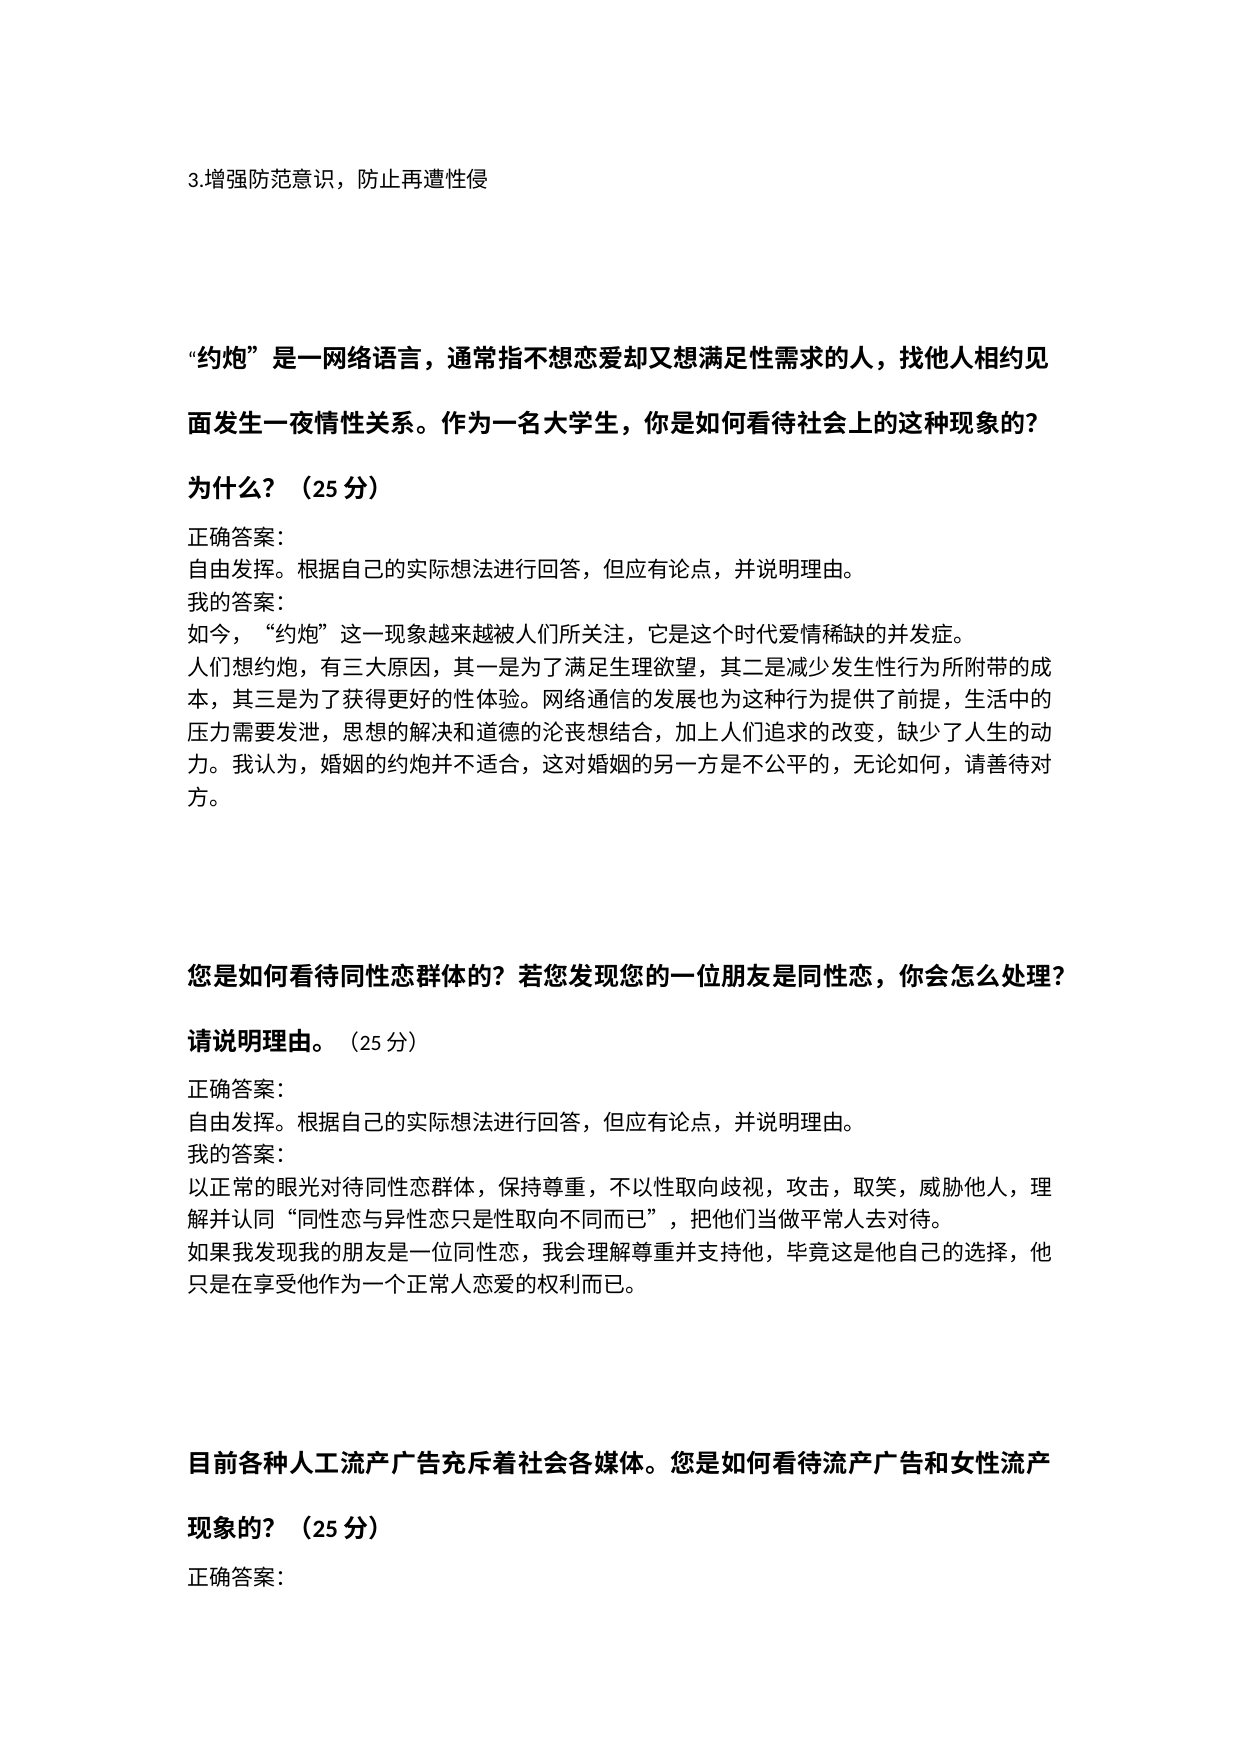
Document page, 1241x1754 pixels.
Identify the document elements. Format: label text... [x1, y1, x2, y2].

text 我的答案： [187, 1137, 1053, 1169]
text 正确答案： [187, 1559, 1053, 1592]
text 如今，“约炮”这一现象越来越被人们所关注，它是这个时代爱情稀缺的并发症。 [187, 617, 1053, 649]
text 正确答案： [187, 519, 1053, 552]
text 人们想约炮，有三大原因，其一是为了满足生理欲望，其二是减少发生性行为所附带的成本，其三是为了获得更好的性体验。网络通信的发展也为这种行为提供了前提，生活中的压力需要发泄，思想的解决和道德的沦丧想结合，加上人们追求的改变，缺少了人生的动力。我认为，婚姻的约炮并不适合，这对婚姻的另一方是不公平的，无论如何，请善待对方。 [187, 649, 1053, 812]
text 我的答案： [187, 584, 1053, 617]
text 您是如何看待同性恋群体的？若您发现您的一位朋友是同性恋，你会怎么处理？请说明理由。（25分） [187, 942, 1053, 1072]
text 目前各种人工流产广告充斥着社会各媒体。您是如何看待流产广告和女性流产现象的？（25分） [187, 1429, 1053, 1559]
text 自由发挥。根据自己的实际想法进行回答，但应有论点，并说明理由。 [187, 552, 1053, 584]
text 3.增强防范意识，防止再遭性侵 [187, 162, 1053, 194]
text “约炮”是一网络语言，通常指不想恋爱却又想满足性需求的人，找他人相约见面发生一夜情性关系。作为一名大学生，你是如何看待社会上的这种现象的？为什么？（25分） [187, 324, 1053, 519]
text 自由发挥。根据自己的实际想法进行回答，但应有论点，并说明理由。 [187, 1104, 1053, 1137]
text 以正常的眼光对待同性恋群体，保持尊重，不以性取向歧视，攻击，取笑，威胁他人，理解并认同“同性恋与异性恋只是性取向不同而已”，把他们当做平常人去对待。 [187, 1169, 1053, 1234]
text 如果我发现我的朋友是一位同性恋，我会理解尊重并支持他，毕竟这是他自己的选择，他只是在享受他作为一个正常人恋爱的权利而已。 [187, 1234, 1053, 1299]
text 正确答案： [187, 1072, 1053, 1104]
